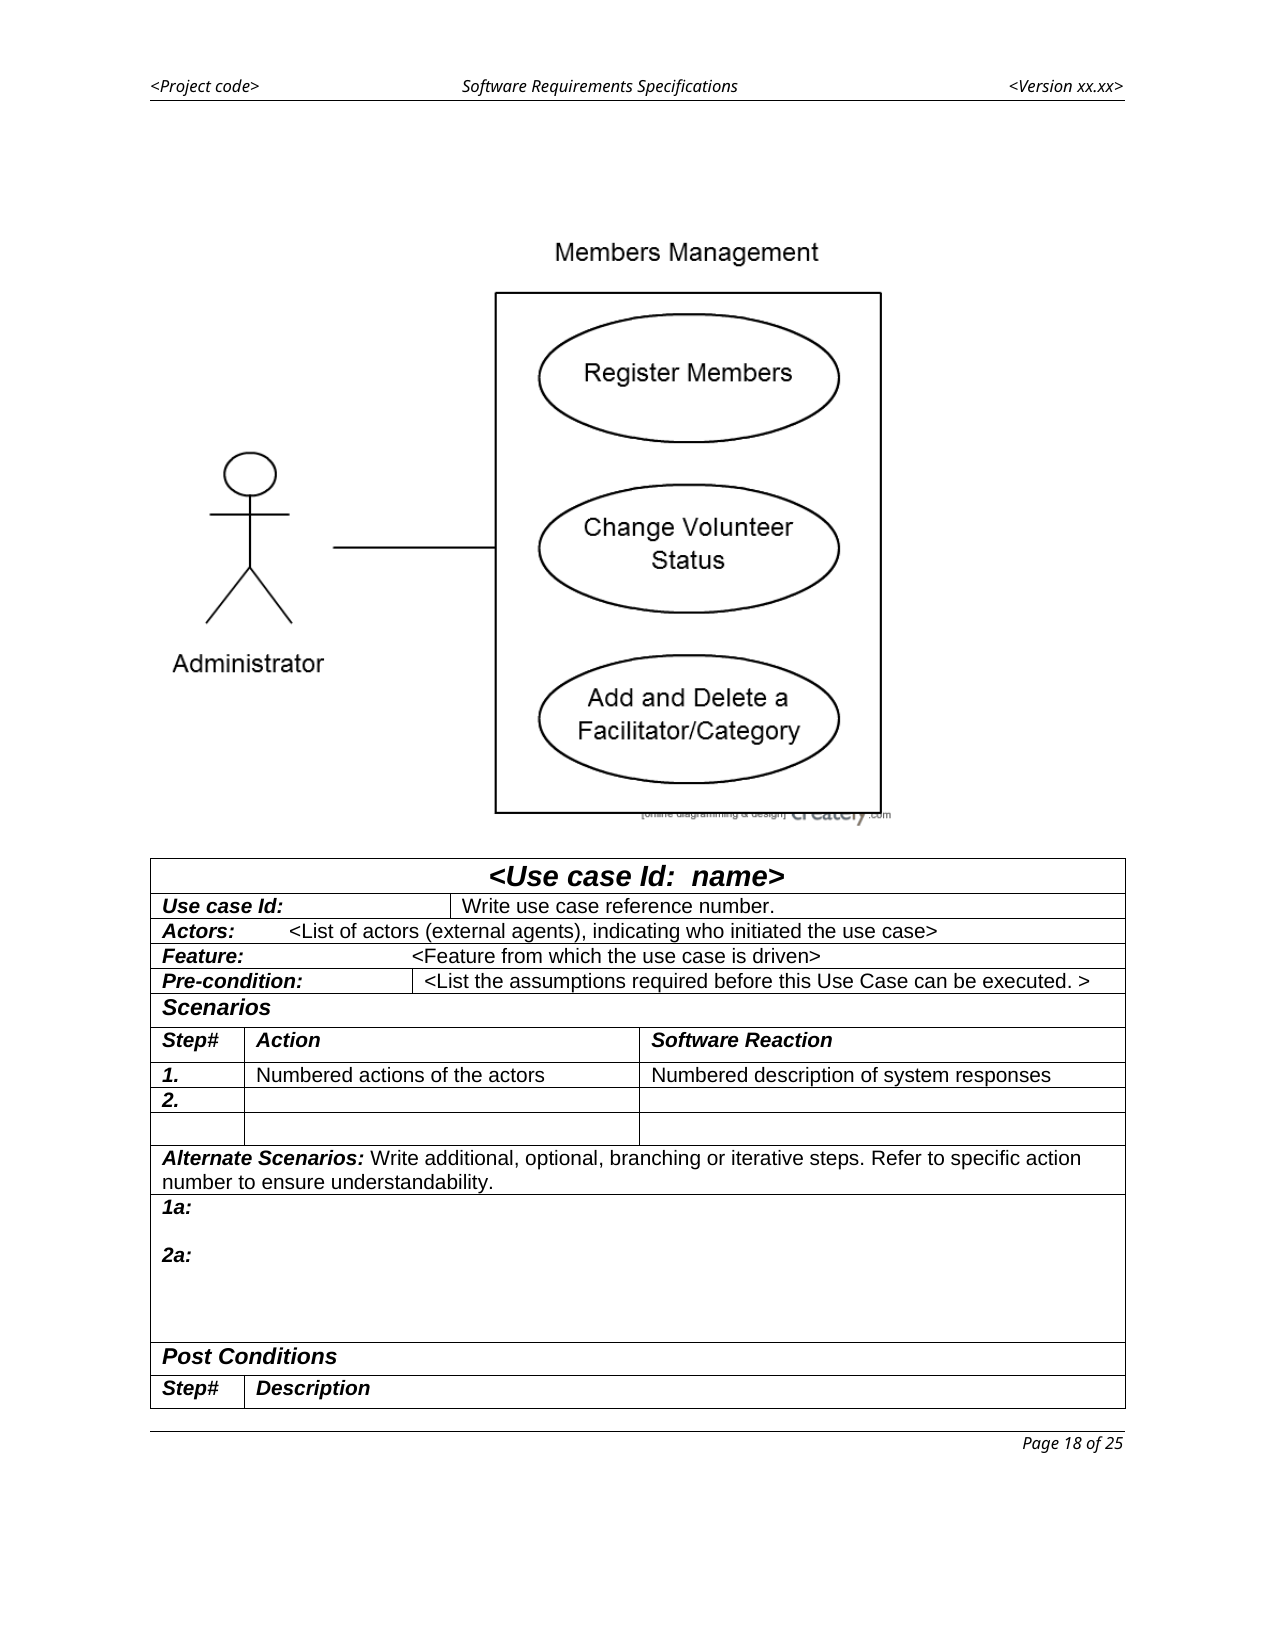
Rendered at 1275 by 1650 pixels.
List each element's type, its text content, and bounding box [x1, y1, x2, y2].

table_cell [245, 1113, 639, 1144]
table_cell Pre-condition: [151, 969, 412, 993]
table_cell 1. [151, 1063, 244, 1087]
table_cell <List the assumptions required before this Use Case can be executed. > [413, 969, 1125, 993]
table_cell Step# [151, 1028, 244, 1062]
table_cell [245, 1088, 639, 1112]
table_cell [640, 1088, 1125, 1112]
table_cell Scenarios [151, 994, 1125, 1027]
table_cell Software Reaction [640, 1028, 1125, 1062]
table_cell 1a: 2a: [151, 1195, 1125, 1342]
picture [161, 229, 897, 830]
table_cell Use case Id: [151, 894, 450, 918]
table_cell Post Conditions [151, 1343, 1125, 1375]
table_cell Numbered description of system responses [640, 1063, 1125, 1087]
table_cell Step# [151, 1376, 244, 1407]
table_cell [151, 1113, 244, 1144]
table_cell Alternate Scenarios: Write additional, optional, branching or iterative steps. Refer to specific action number to ensure understandability. [151, 1146, 1125, 1193]
table_header <Use case Id: name> [151, 859, 1125, 893]
table_cell Action [245, 1028, 639, 1062]
table_cell Write use case reference number. [451, 894, 1125, 918]
table_cell Actors: <List of actors (external agents), indicating who initiated the use case> [151, 919, 1125, 943]
table_cell Description [245, 1376, 1125, 1407]
table_cell Feature: <Feature from which the use case is driven> [151, 944, 1125, 968]
table_cell 2. [151, 1088, 244, 1112]
table_cell Numbered actions of the actors [245, 1063, 639, 1087]
table_cell [640, 1113, 1125, 1144]
